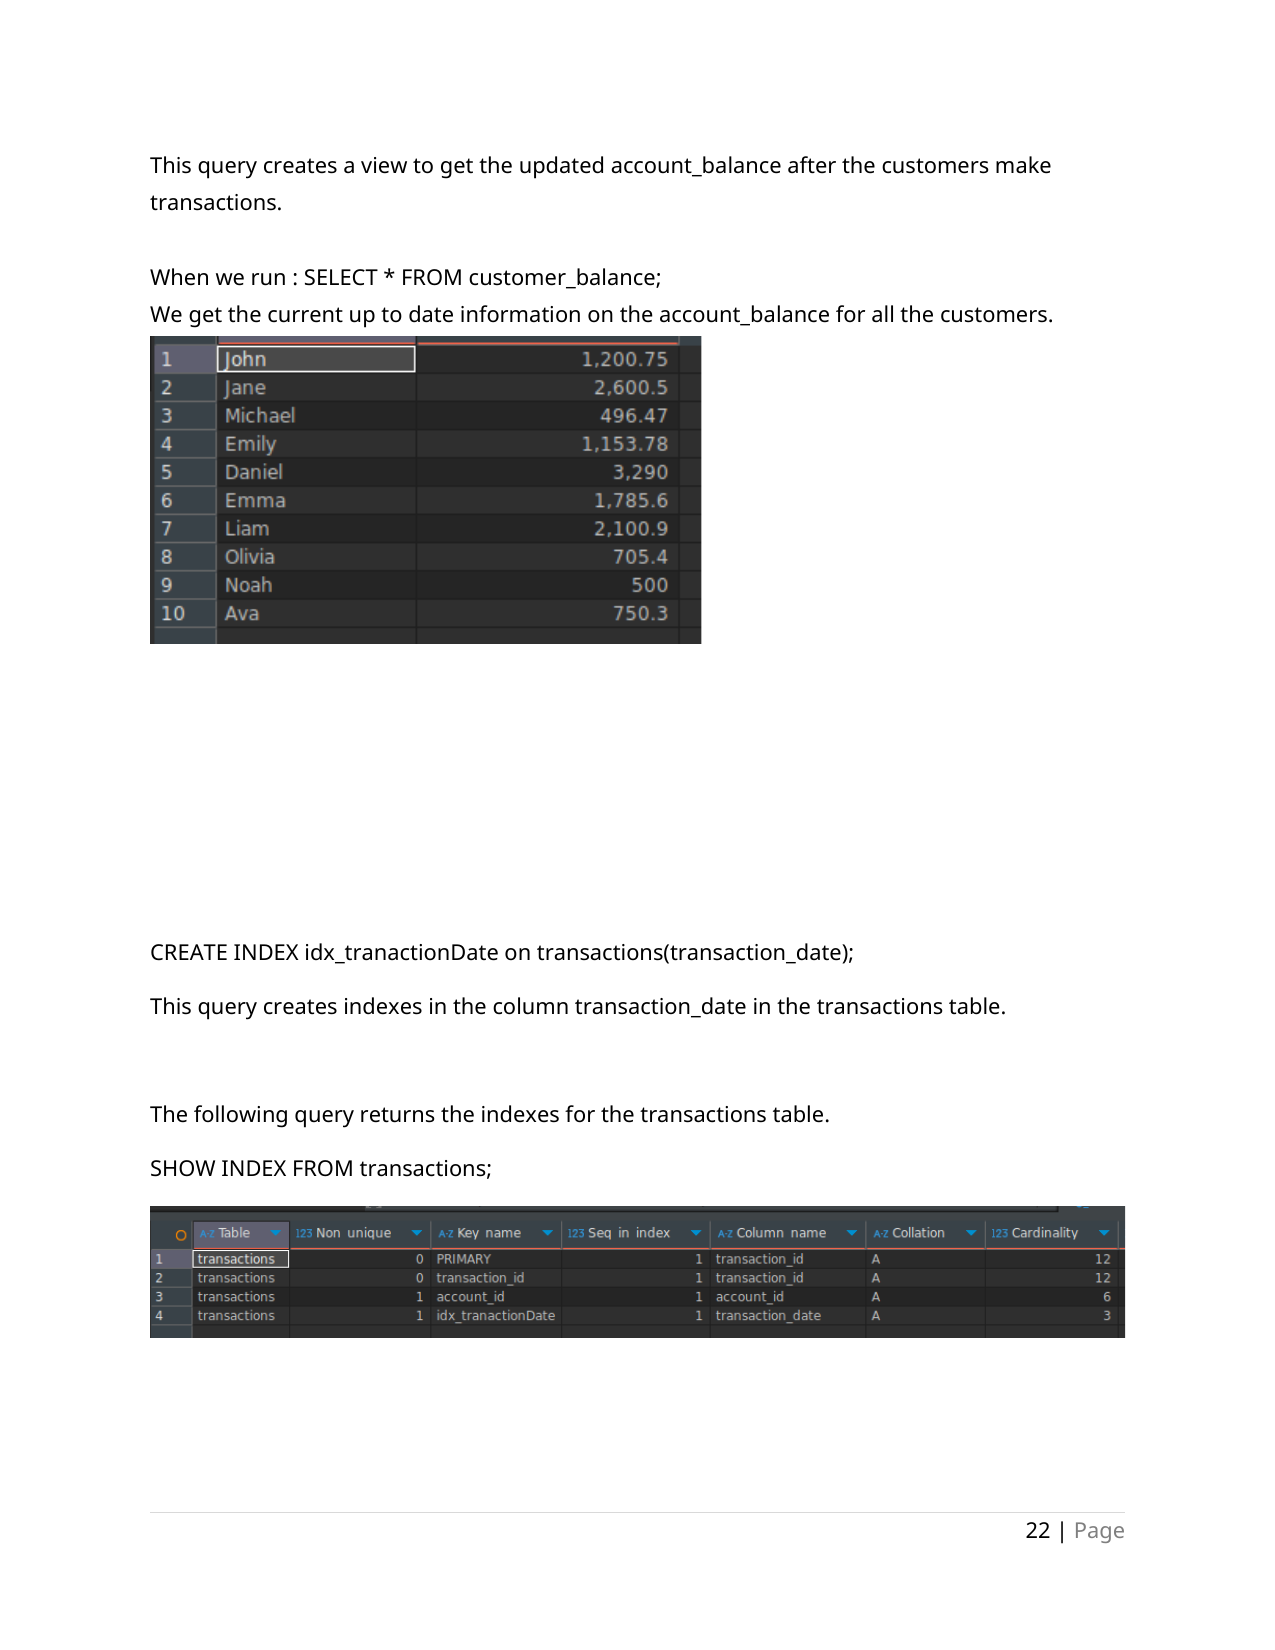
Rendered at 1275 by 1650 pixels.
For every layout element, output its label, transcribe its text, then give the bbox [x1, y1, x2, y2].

picture [150, 336, 702, 644]
text This query creates indexes in the column transaction_date in the transactions table. [150, 991, 1125, 1021]
text The following query returns the indexes for the transactions table. [150, 1099, 1125, 1128]
text SHOW INDEX FROM transactions; [150, 1152, 1125, 1182]
text CREATE INDEX idx_tranactionDate on transactions(transaction_date); [150, 937, 1125, 967]
picture [150, 1206, 1125, 1338]
